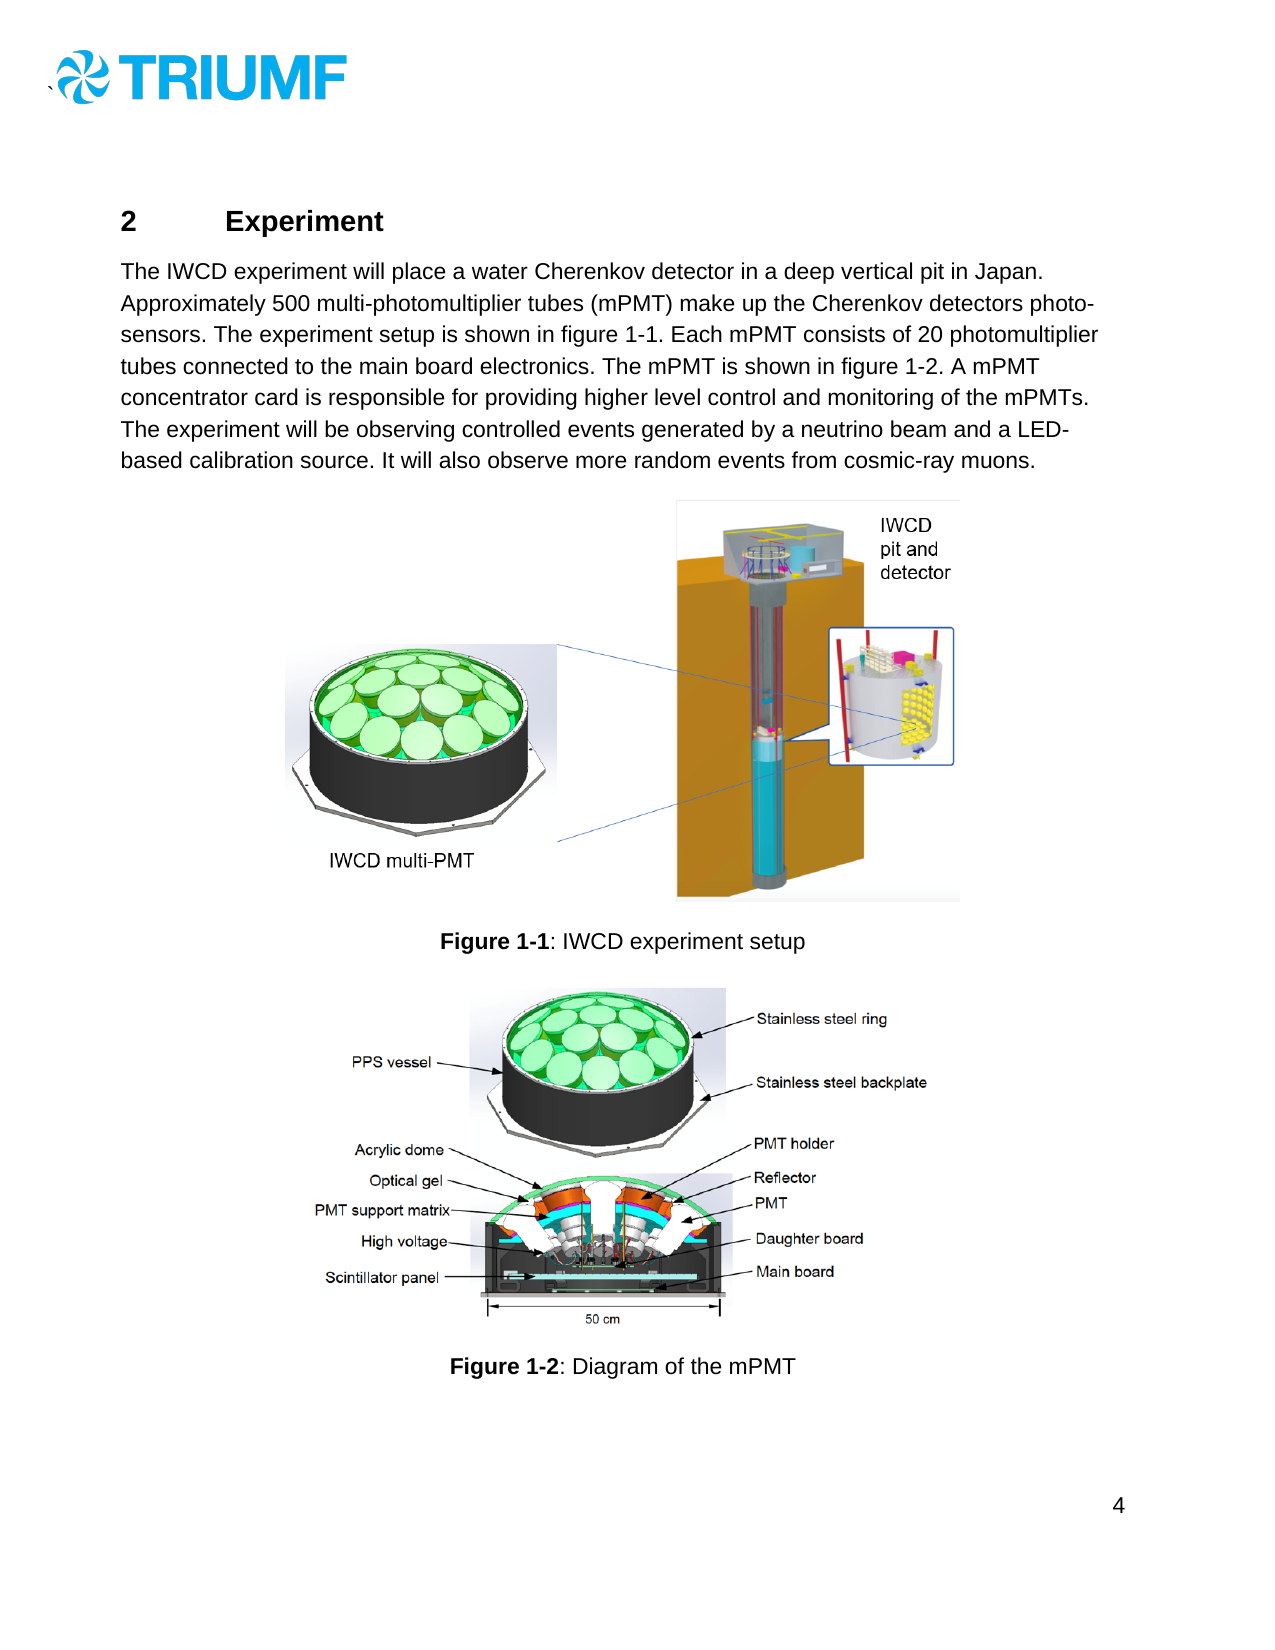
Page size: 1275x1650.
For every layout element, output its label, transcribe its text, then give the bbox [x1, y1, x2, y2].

picture [310, 980, 936, 1327]
text Figure 1-1: IWCD experiment setup [120, 928, 1125, 954]
subtitle 2 Experiment [120, 204, 1125, 237]
text Figure 1-2: Diagram of the mPMT [120, 1353, 1125, 1379]
text The IWCD experiment will place a water Cherenkov detector in a deep vertical pit in Japan. Approximately 500 multi-photomultiplier tubes (mPMT) make up the Cherenkov detectors photo-sensors. The experiment setup is shown in figure 1-1. Each mPMT consists of 20 photomultiplier tubes connected to the main board electronics. The mPMT is shown in figure 1-2. A mPMT concentrator card is responsible for providing higher level control and monitoring of the mPMTs. The experiment will be observing controlled events generated by a neutrino beam and a LED-based calibration source. It will also observe more random events from cosmic-ray muons. [120, 258, 1125, 474]
picture [285, 499, 961, 902]
